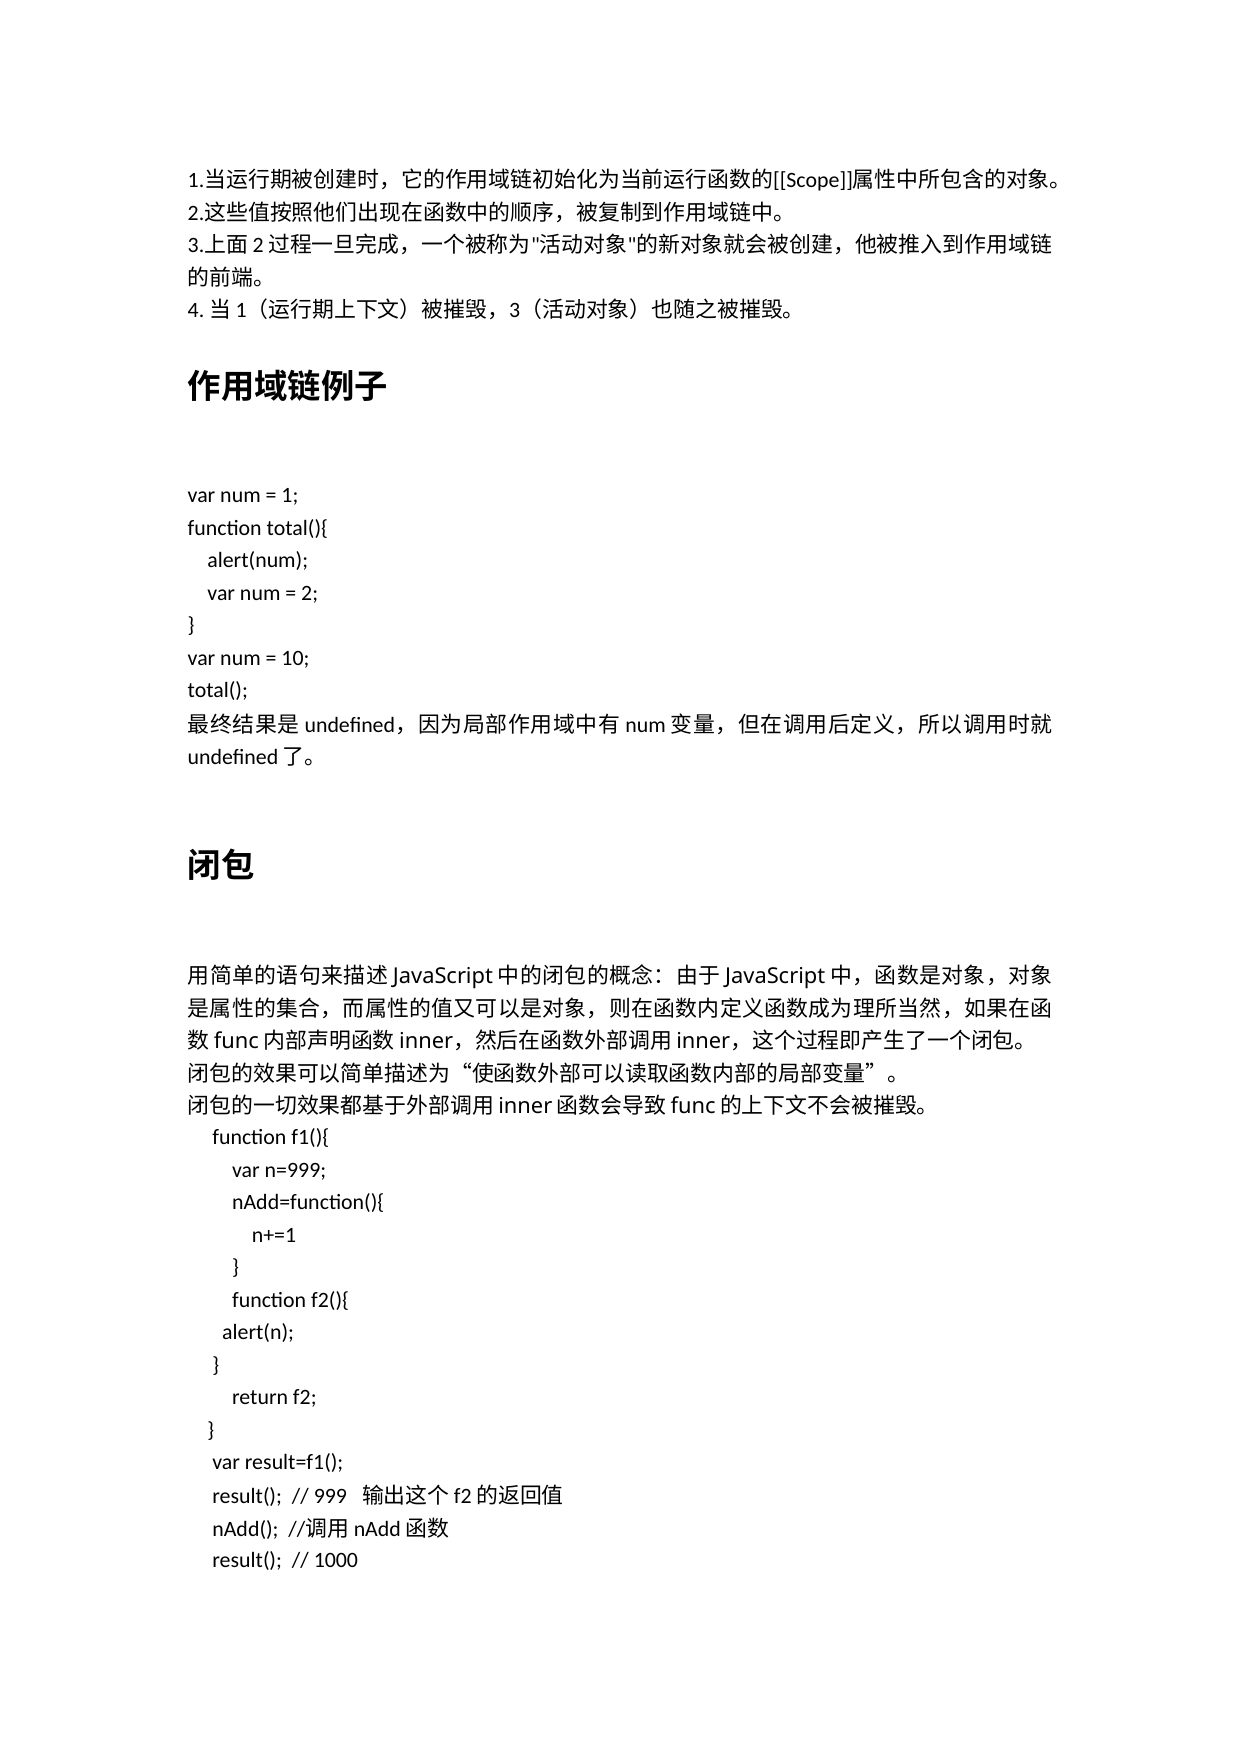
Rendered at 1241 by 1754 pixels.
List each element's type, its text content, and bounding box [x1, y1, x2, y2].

subtitle 作用域链例子 [187, 352, 1053, 417]
text var result=f1(); [187, 1446, 1053, 1478]
text 2.这些值按照他们出现在函数中的顺序，被复制到作用域链中。 [187, 194, 1053, 227]
text nAdd(); //调用nAdd函数 [187, 1511, 1053, 1543]
text result(); // 1000 [187, 1543, 1053, 1576]
text nAdd=function(){ [187, 1186, 1053, 1218]
text n+=1 [187, 1218, 1053, 1251]
text var n=999; [187, 1153, 1053, 1186]
text 闭包的效果可以简单描述为“使函数外部可以读取函数内部的局部变量”。 [187, 1056, 1053, 1088]
text function f1(){ [187, 1121, 1053, 1153]
text } [187, 1413, 1053, 1446]
text 4. 当1（运行期上下文）被摧毁，3（活动对象）也随之被摧毁。 [187, 292, 1053, 324]
text alert(num); [187, 544, 1053, 576]
subtitle 闭包 [187, 831, 1053, 896]
text function f2(){ [187, 1283, 1053, 1316]
text 1.当运行期被创建时，它的作用域链初始化为当前运行函数的[[Scope]]属性中所包含的对象。 [187, 162, 1053, 194]
text 闭包的一切效果都基于外部调用inner函数会导致func的上下文不会被摧毁。 [187, 1088, 1053, 1121]
text alert(n); [187, 1316, 1053, 1348]
text var num = 1; [187, 479, 1053, 511]
text total(); [187, 674, 1053, 706]
text 最终结果是undefined，因为局部作用域中有num变量，但在调用后定义，所以调用时就undefined了。 [187, 706, 1053, 771]
text var num = 10; [187, 641, 1053, 674]
text function total(){ [187, 511, 1053, 544]
text result(); // 999 输出这个f2的返回值 [187, 1478, 1053, 1511]
text var num = 2; [187, 576, 1053, 609]
text } [187, 1348, 1053, 1381]
text } [187, 609, 1053, 641]
text } [187, 1251, 1053, 1283]
text return f2; [187, 1381, 1053, 1413]
text 3.上面2过程一旦完成，一个被称为"活动对象"的新对象就会被创建，他被推入到作用域链的前端。 [187, 227, 1053, 292]
text 用简单的语句来描述JavaScript中的闭包的概念：由于JavaScript中，函数是对象，对象是属性的集合，而属性的值又可以是对象，则在函数内定义函数成为理所当然，如果在函数func内部声明函数inner，然后在函数外部调用inner，这个过程即产生了一个闭包。 [187, 958, 1053, 1056]
